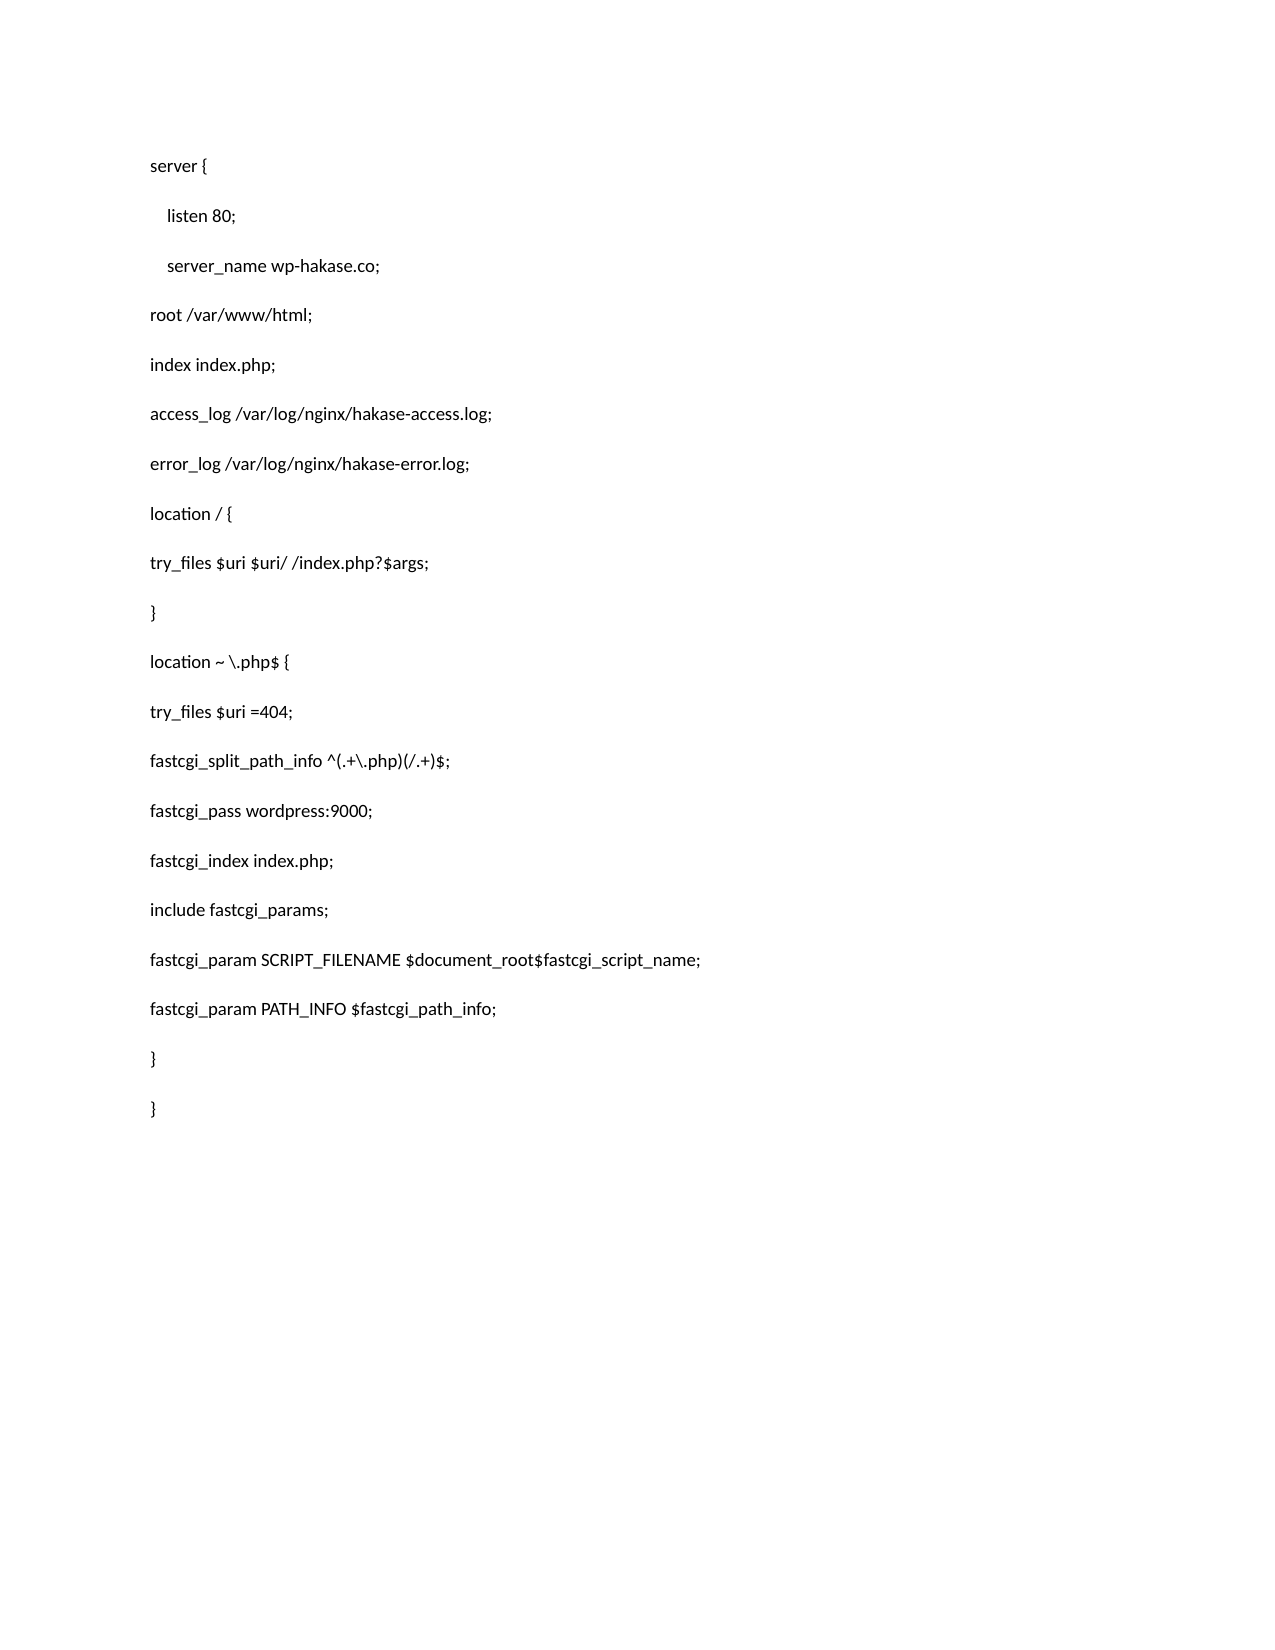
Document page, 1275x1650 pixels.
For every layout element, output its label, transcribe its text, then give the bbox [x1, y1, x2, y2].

text error_log /var/log/nginx/hakase-error.log; [150, 447, 1125, 476]
text } [150, 1042, 1125, 1071]
text include fastcgi_params; [150, 894, 1125, 922]
text location / { [150, 497, 1125, 526]
text root /var/www/html; [150, 299, 1125, 327]
text try_files $uri $uri/ /index.php?$args; [150, 547, 1125, 575]
text fastcgi_param PATH_INFO $fastcgi_path_info; [150, 993, 1125, 1022]
text fastcgi_index index.php; [150, 844, 1125, 873]
text index index.php; [150, 348, 1125, 377]
text fastcgi_pass wordpress:9000; [150, 794, 1125, 823]
text server_name wp-hakase.co; [150, 249, 1125, 278]
text } [150, 596, 1125, 625]
text } [150, 1092, 1125, 1121]
text access_log /var/log/nginx/hakase-access.log; [150, 398, 1125, 427]
text fastcgi_param SCRIPT_FILENAME $document_root$fastcgi_script_name; [150, 943, 1125, 972]
text fastcgi_split_path_info ^(.+\.php)(/.+)$; [150, 745, 1125, 774]
text listen 80; [150, 199, 1125, 228]
text server { [150, 150, 1125, 179]
text try_files $uri =404; [150, 695, 1125, 724]
text location ~ \.php$ { [150, 646, 1125, 674]
